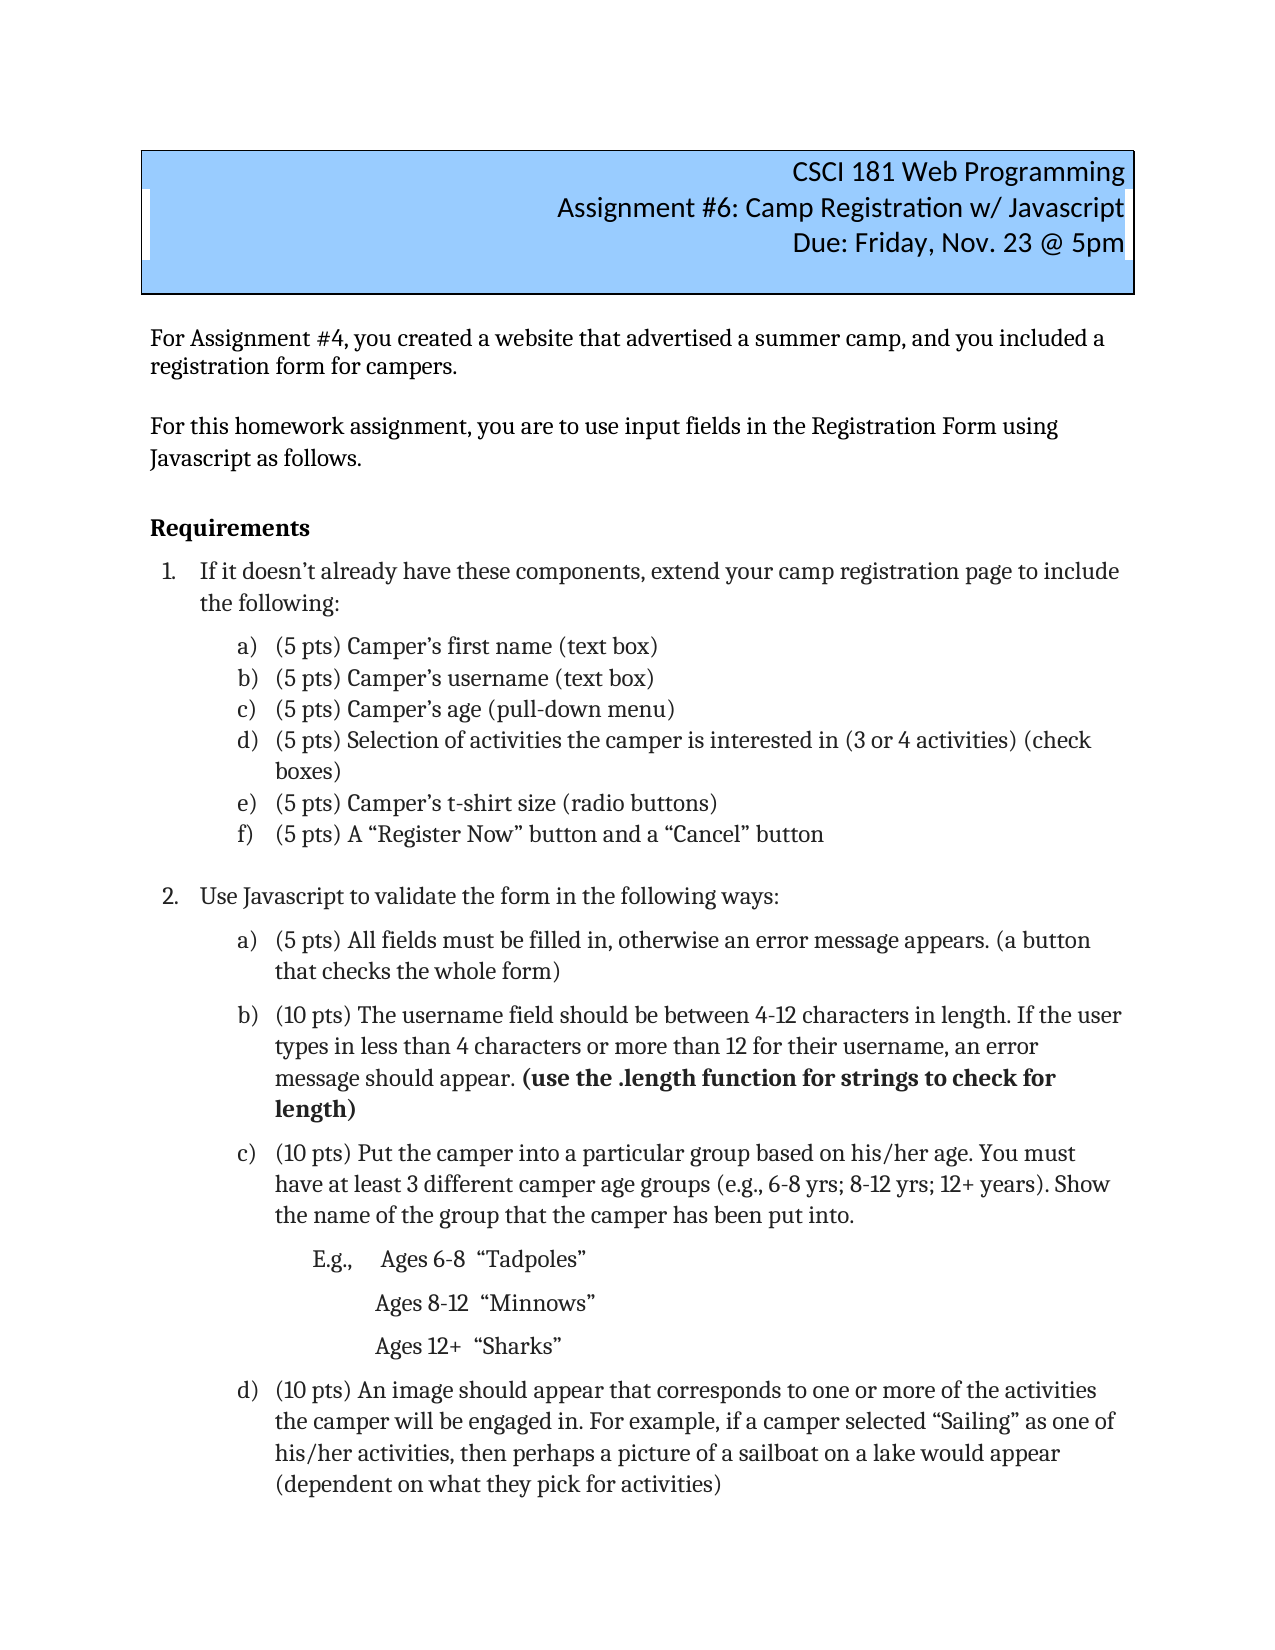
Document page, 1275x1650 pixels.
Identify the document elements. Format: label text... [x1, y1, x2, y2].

list (5 pts) Camper’s age (pull-down menu) [237, 692, 1125, 723]
text Assignment #6: Camp Registration w/ Javascript [150, 189, 1125, 224]
list (5 pts) All fields must be filled in, otherwise an error message appears. (a button that checks the whole form) [237, 923, 1125, 986]
list (5 pts) Camper’s first name (text box) [237, 630, 1125, 661]
list Use Javascript to validate the form in the following ways: [162, 880, 1125, 911]
text E.g., Ages 6-8 “Tadpoles” [312, 1242, 1125, 1273]
text Ages 8-12 “Minnows” [312, 1286, 1125, 1317]
list If it doesn’t already have these components, extend your camp registration page to include the following: [162, 555, 1125, 617]
list (5 pts) Camper’s username (text box) [237, 661, 1125, 692]
list (5 pts) Selection of activities the camper is interested in (3 or 4 activities) (check boxes) [237, 723, 1125, 786]
list (10 pts) The username field should be between 4-12 characters in length. If the user types in less than 4 characters or more than 12 for their username, an error message should appear. (use the .length function for strings to check for length) [237, 998, 1125, 1123]
text For this homework assignment, you are to use input fields in the Registration Form using Javascript as follows. [150, 410, 1125, 472]
list (5 pts) Camper’s t-shirt size (radio buttons) [237, 786, 1125, 817]
list (5 pts) A “Register Now” button and a “Cancel” button [237, 817, 1125, 848]
text CSCI 181 Web Programming [142, 151, 1133, 189]
list (10 pts) An image should appear that corresponds to one or more of the activities the camper will be engaged in. For example, if a camper selected “Sailing” as one of his/her activities, then perhaps a picture of a sailboat on a lake would appear (dependent on what they pick for activities) [237, 1373, 1125, 1498]
text Ages 12+ “Sharks” [312, 1330, 1125, 1361]
list (10 pts) Put the camper into a particular group based on his/her age. You must have at least 3 different camper age groups (e.g., 6-8 yrs; 8-12 yrs; 12+ years). Show the name of the group that the camper has been put into. [237, 1136, 1125, 1230]
text For Assignment #4, you created a website that advertised a summer camp, and you included a registration form for campers. [150, 323, 1125, 381]
text Due: Friday, Nov. 23 @ 5pm [150, 224, 1125, 257]
text Requirements [150, 513, 1125, 542]
